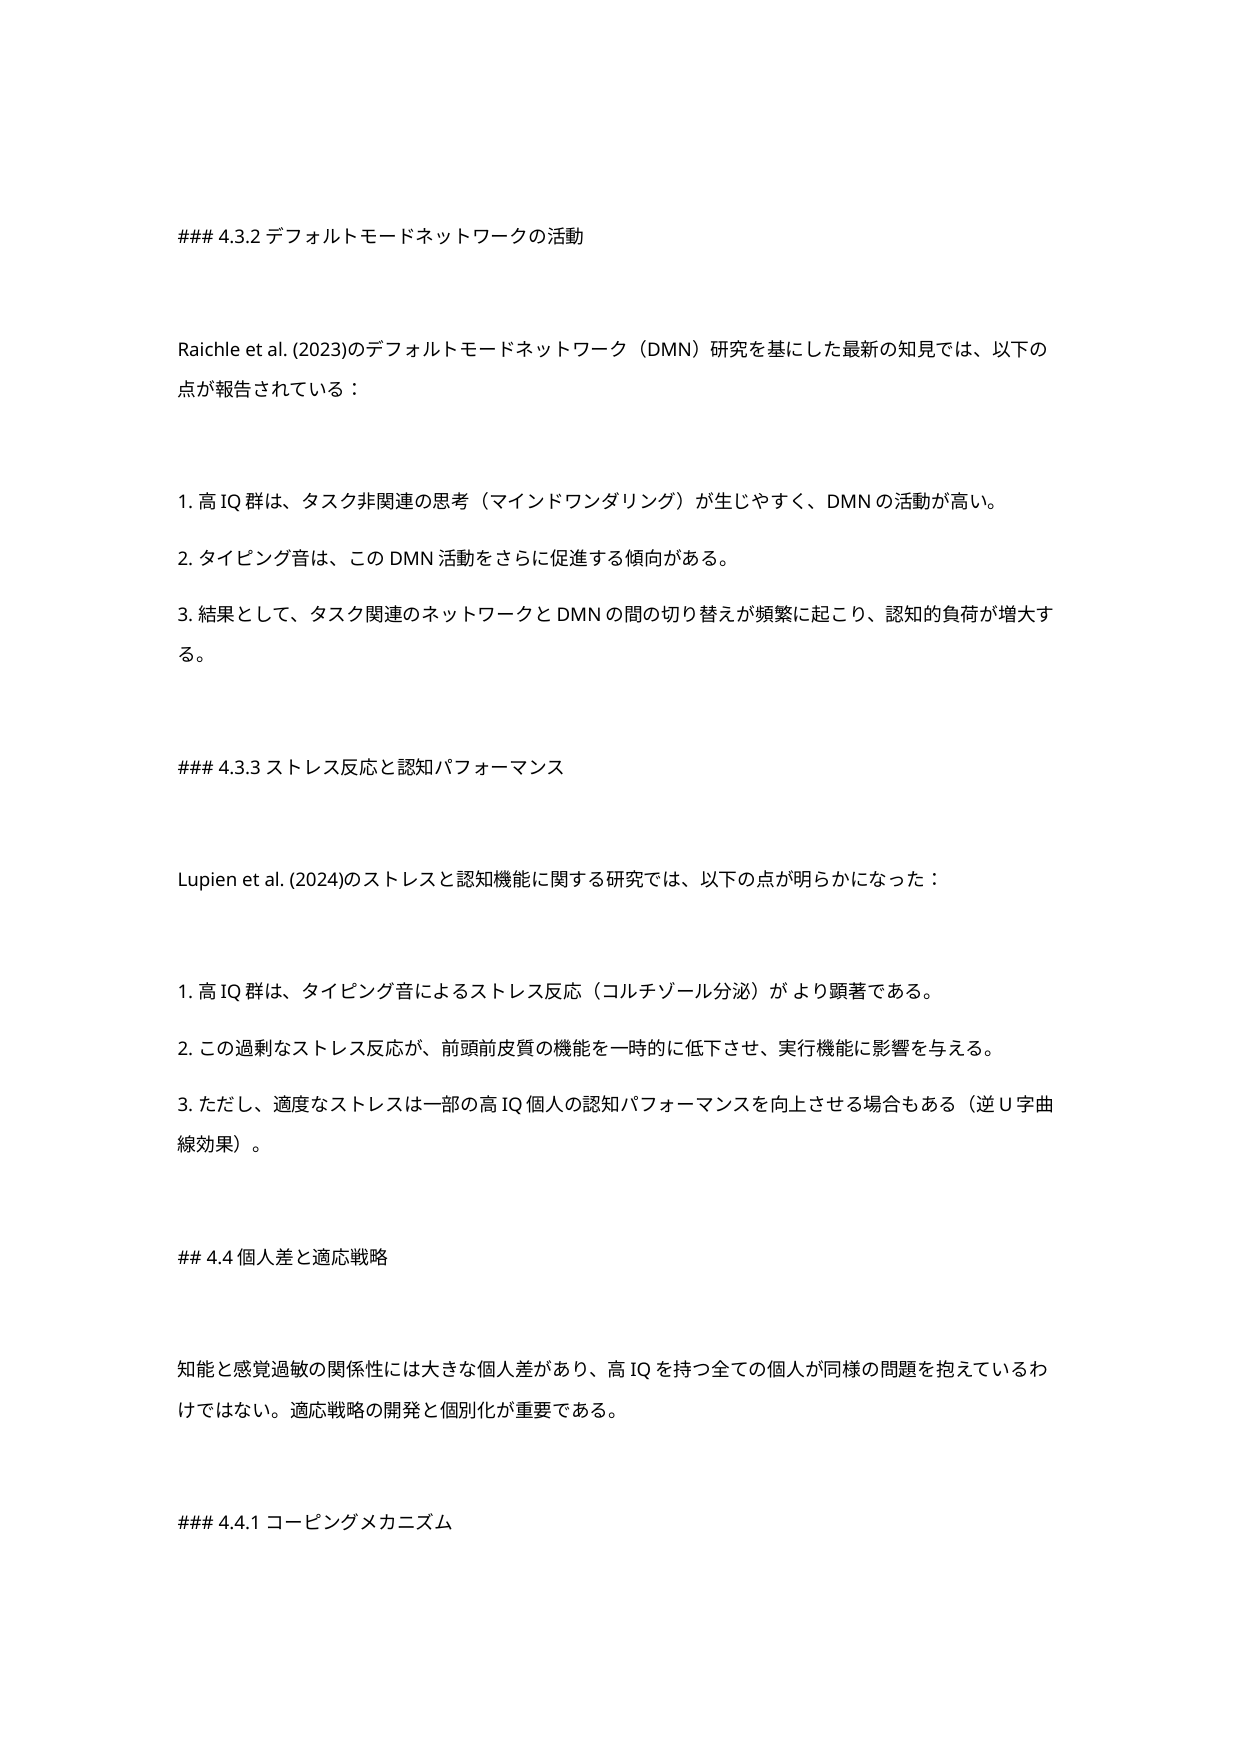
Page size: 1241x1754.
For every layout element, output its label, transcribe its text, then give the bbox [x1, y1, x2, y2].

text ### 4.3.3 ストレス反応と認知パフォーマンス [177, 747, 1063, 785]
text ### 4.4.1 コーピングメカニズム [177, 1503, 1063, 1540]
text Lupien et al. (2024)のストレスと認知機能に関する研究では、以下の点が明らかになった： [177, 860, 1063, 897]
text 3. ただし、適度なストレスは一部の高IQ個人の認知パフォーマンスを向上させる場合もある（逆U字曲線効果）。 [177, 1084, 1063, 1162]
text ### 4.3.2 デフォルトモードネットワークの活動 [177, 217, 1063, 254]
text 1. 高IQ群は、タイピング音によるストレス反応（コルチゾール分泌）が より顕著である。 [177, 972, 1063, 1009]
text ## 4.4 個人差と適応戦略 [177, 1237, 1063, 1275]
text 2. この過剰なストレス反応が、前頭前皮質の機能を一時的に低下させ、実行機能に影響を与える。 [177, 1028, 1063, 1066]
text 3. 結果として、タスク関連のネットワークとDMNの間の切り替えが頻繁に起こり、認知的負荷が増大する。 [177, 594, 1063, 672]
text 知能と感覚過敏の関係性には大きな個人差があり、高IQを持つ全ての個人が同様の問題を抱えているわけではない。適応戦略の開発と個別化が重要である。 [177, 1350, 1063, 1428]
text Raichle et al. (2023)のデフォルトモードネットワーク（DMN）研究を基にした最新の知見では、以下の点が報告されている： [177, 329, 1063, 407]
text 2. タイピング音は、このDMN活動をさらに促進する傾向がある。 [177, 538, 1063, 576]
text 1. 高IQ群は、タスク非関連の思考（マインドワンダリング）が生じやすく、DMNの活動が高い。 [177, 482, 1063, 519]
